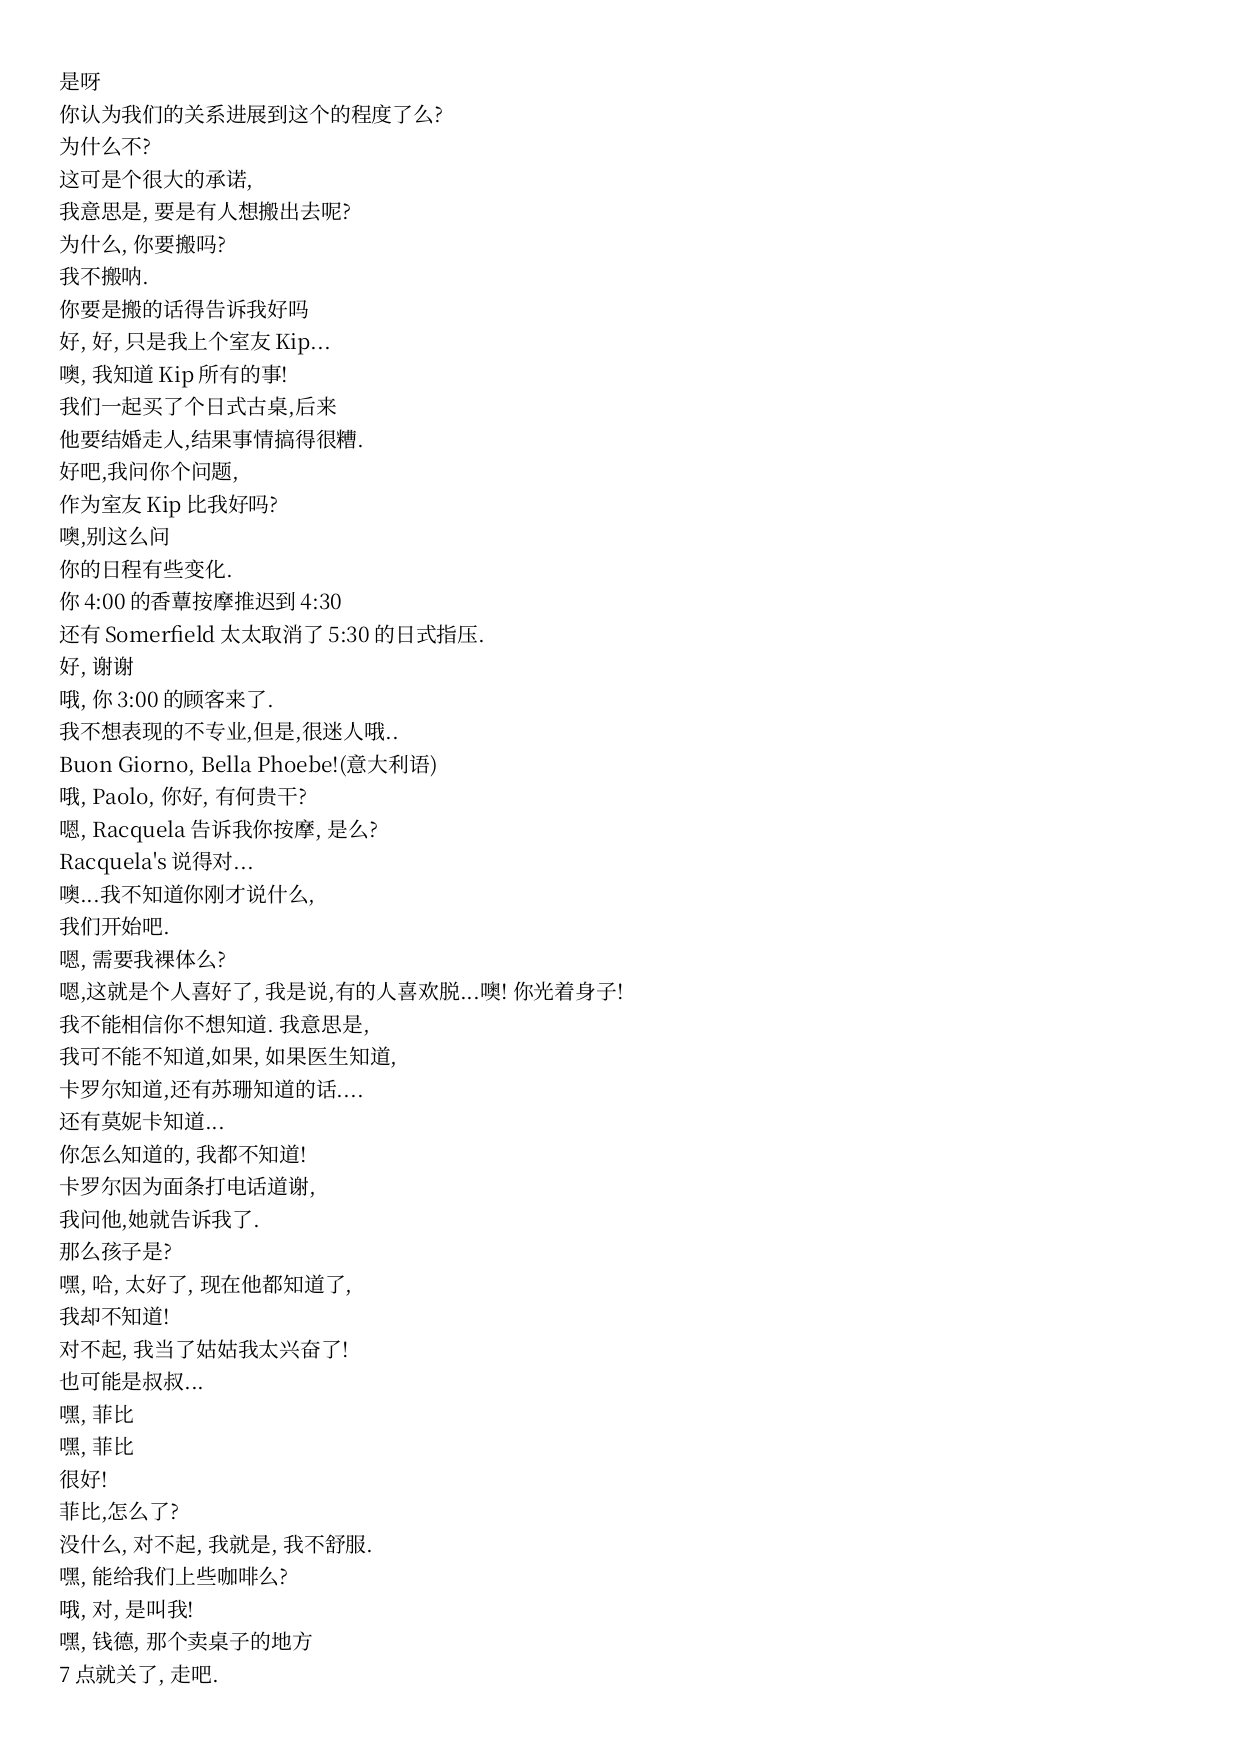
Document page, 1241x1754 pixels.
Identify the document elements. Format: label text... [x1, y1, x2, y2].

text 我不搬呐. [59, 259, 1181, 292]
text 嘿, 哈, 太好了, 现在他都知道了, [59, 1267, 1181, 1299]
text 我可不能不知道,如果, 如果医生知道, [59, 1039, 1181, 1072]
text 哦, Paolo, 你好, 有何贵干? [59, 779, 1181, 812]
text 这可是个很大的承诺, [59, 162, 1181, 194]
text 卡罗尔知道,还有苏珊知道的话.... [59, 1072, 1181, 1104]
text 你怎么知道的, 我都不知道! [59, 1137, 1181, 1169]
text 好, 谢谢 [59, 649, 1181, 682]
text 我们开始吧. [59, 909, 1181, 942]
text 为什么, 你要搬吗? [59, 227, 1181, 259]
text Racquela's说得对... [59, 844, 1181, 877]
text 噢, 我知道Kip所有的事! [59, 357, 1181, 389]
text 卡罗尔因为面条打电话道谢, [59, 1169, 1181, 1202]
text 好吧,我问你个问题, [59, 454, 1181, 487]
text 哦, 对, 是叫我! [59, 1592, 1181, 1624]
text 嗯, 需要我裸体么? [59, 942, 1181, 974]
text 我却不知道! [59, 1299, 1181, 1332]
text 嘿, 钱德, 那个卖桌子的地方 [59, 1624, 1181, 1657]
text 还有莫妮卡知道... [59, 1104, 1181, 1137]
text 也可能是叔叔... [59, 1364, 1181, 1397]
text 你认为我们的关系进展到这个的程度了么? [59, 97, 1181, 129]
text 他要结婚走人,结果事情搞得很糟. [59, 422, 1181, 454]
text 我不能相信你不想知道. 我意思是, [59, 1007, 1181, 1039]
text 嗯, Racquela告诉我你按摩, 是么? [59, 812, 1181, 844]
text 你4:00的香蕈按摩推迟到4:30 [59, 584, 1181, 617]
text 我不想表现的不专业,但是,很迷人哦.. [59, 714, 1181, 747]
text 好, 好, 只是我上个室友Kip... [59, 324, 1181, 357]
text 哦, 你3:00的顾客来了. [59, 682, 1181, 714]
text 嘿, 菲比 [59, 1429, 1181, 1462]
text 噢,别这么问 [59, 519, 1181, 552]
text Buon Giorno, Bella Phoebe!(意大利语) [59, 747, 1181, 779]
text 你要是搬的话得告诉我好吗 [59, 292, 1181, 324]
text 嘿, 能给我们上些咖啡么? [59, 1559, 1181, 1592]
text 我问他,她就告诉我了. [59, 1202, 1181, 1234]
text 没什么, 对不起, 我就是, 我不舒服. [59, 1527, 1181, 1559]
text 那么孩子是? [59, 1234, 1181, 1267]
text 噢...我不知道你刚才说什么, [59, 877, 1181, 909]
text 作为室友Kip比我好吗? [59, 487, 1181, 519]
text 我们一起买了个日式古桌,后来 [59, 389, 1181, 422]
text 你的日程有些变化. [59, 552, 1181, 584]
text 菲比,怎么了? [59, 1494, 1181, 1527]
text 我意思是, 要是有人想搬出去呢? [59, 194, 1181, 227]
text 嗯,这就是个人喜好了, 我是说,有的人喜欢脱...噢! 你光着身子! [59, 974, 1181, 1007]
text 嘿, 菲比 [59, 1397, 1181, 1429]
text 还有Somerfield太太取消了5:30的日式指压. [59, 617, 1181, 649]
text 为什么不? [59, 129, 1181, 162]
text 对不起, 我当了姑姑我太兴奋了! [59, 1332, 1181, 1364]
text 7点就关了, 走吧. [59, 1657, 1181, 1689]
text 是呀 [59, 64, 1181, 97]
text 很好! [59, 1462, 1181, 1494]
